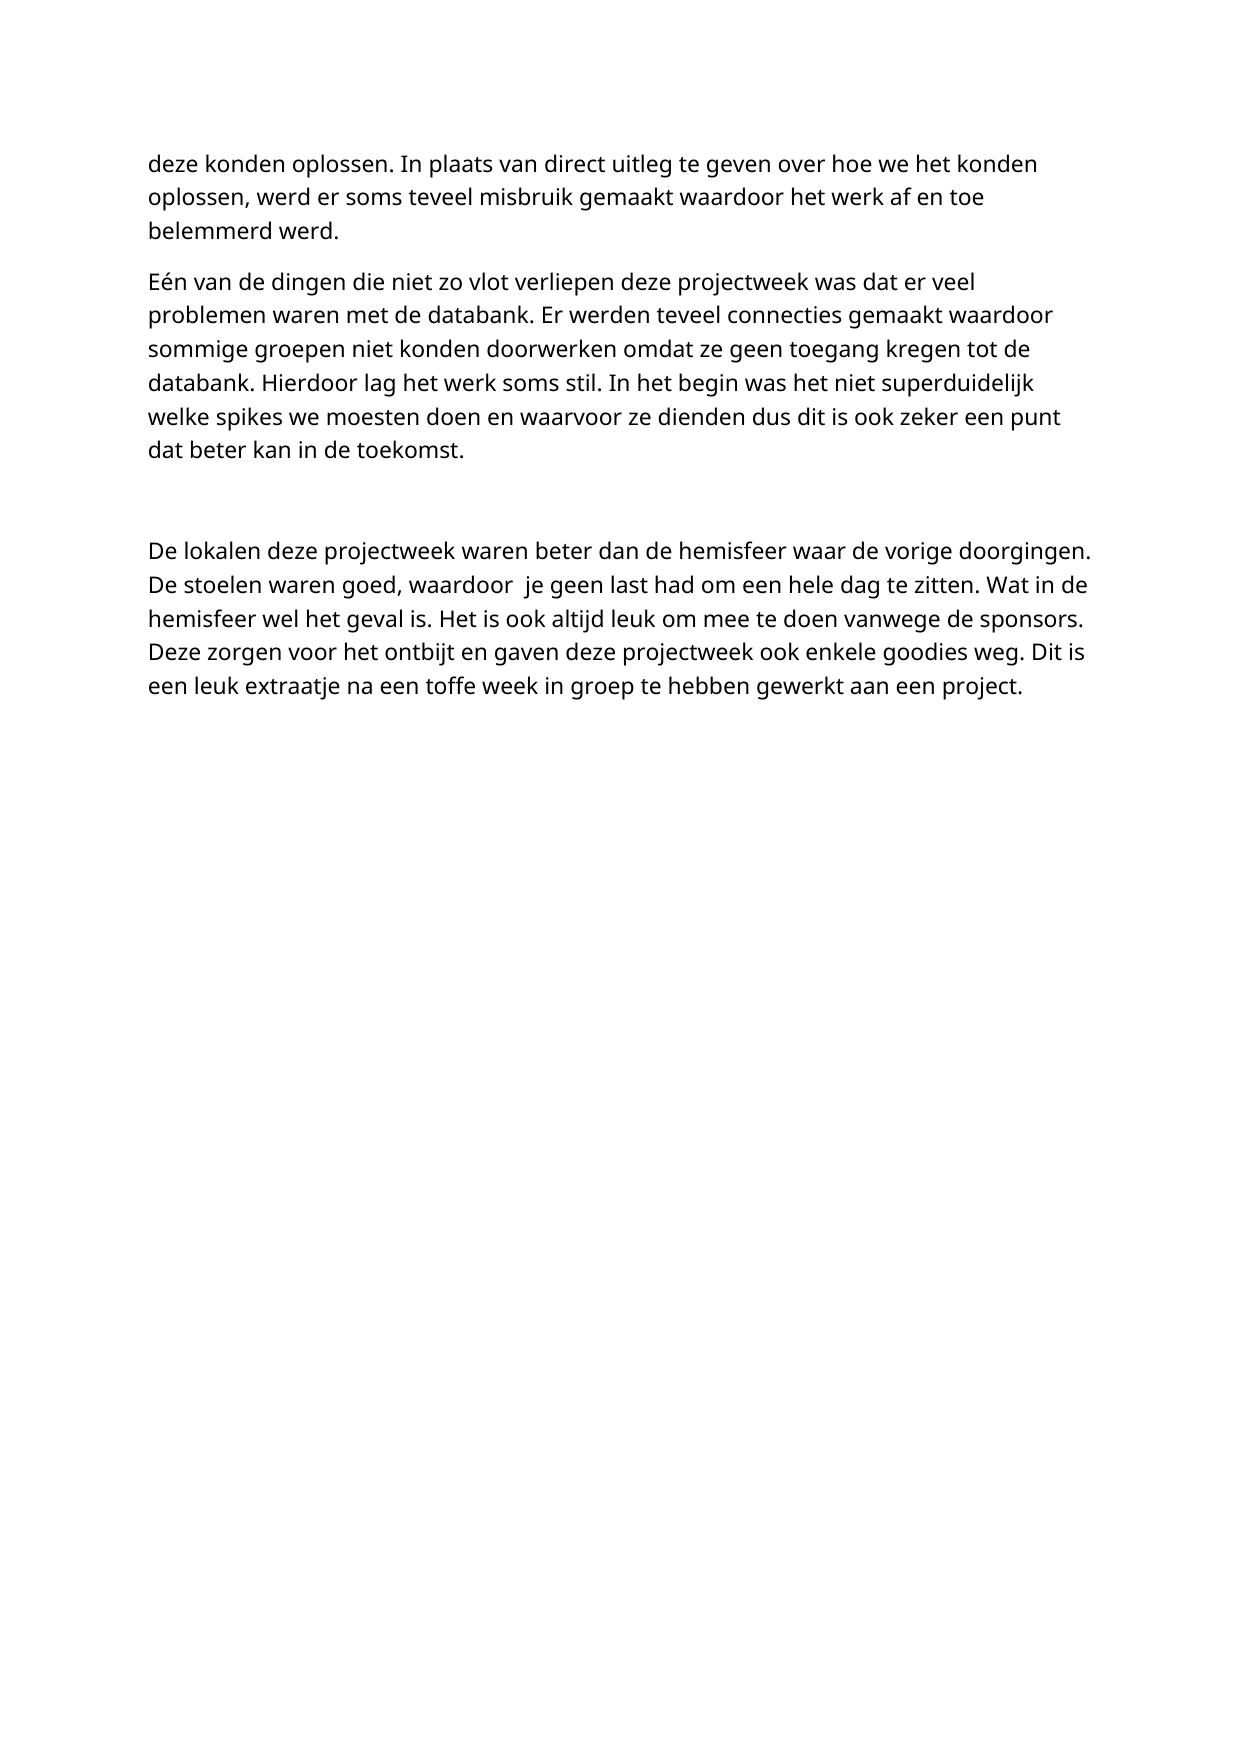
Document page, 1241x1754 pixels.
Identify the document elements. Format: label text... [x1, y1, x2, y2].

text Eén van de dingen die niet zo vlot verliepen deze projectweek was dat er veel problemen waren met de databank. Er werden teveel connecties gemaakt waardoor sommige groepen niet konden doorwerken omdat ze geen toegang kregen tot de databank. Hierdoor lag het werk soms stil. In het begin was het niet superduidelijk welke spikes we moesten doen en waarvoor ze dienden dus dit is ook zeker een punt dat beter kan in de toekomst. [148, 266, 1093, 466]
text De lokalen deze projectweek waren beter dan de hemisfeer waar de vorige doorgingen. De stoelen waren goed, waardoor je geen last had om een hele dag te zitten. Wat in de hemisfeer wel het geval is. Het is ook altijd leuk om mee te doen vanwege de sponsors. Deze zorgen voor het ontbijt en gaven deze projectweek ook enkele goodies weg. Dit is een leuk extraatje na een toffe week in groep te hebben gewerkt aan een project. [148, 535, 1093, 701]
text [148, 148, 1093, 246]
